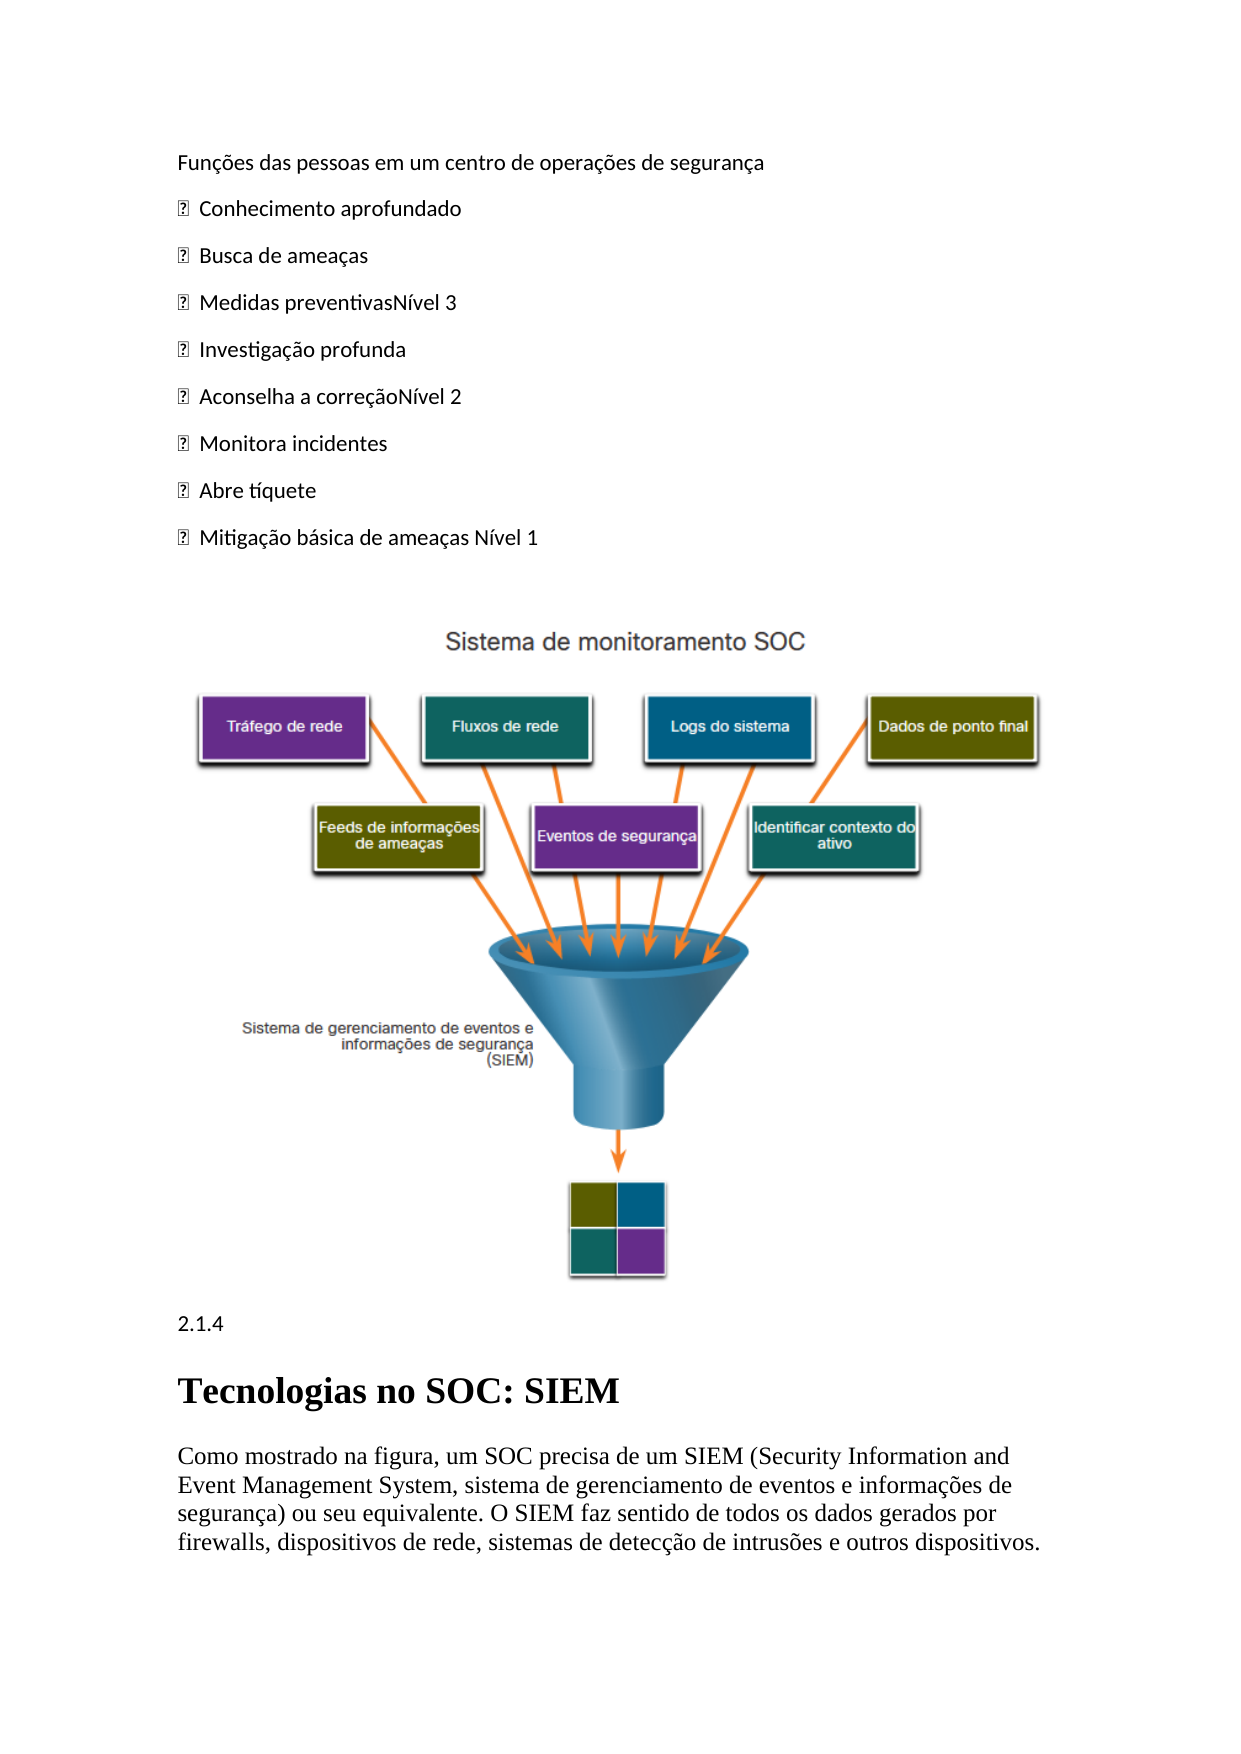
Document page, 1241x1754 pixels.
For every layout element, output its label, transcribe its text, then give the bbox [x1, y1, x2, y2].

text  Monitora incidentes [177, 429, 1063, 457]
text Funções das pessoas em um centro de operações de segurança [177, 148, 1063, 176]
subtitle Tecnologias no SOC: SIEM [177, 1369, 1063, 1412]
text  Medidas preventivasNível 3 [177, 288, 1063, 316]
text  Mitigação básica de ameaças Nível 1 [177, 523, 1063, 551]
text  Conhecimento aprofundado [177, 194, 1063, 222]
picture [177, 616, 1063, 1291]
text  Aconselha a correçãoNível 2 [177, 382, 1063, 410]
text 2.1.4 [177, 1309, 1063, 1337]
text  Investigação profunda [177, 335, 1063, 363]
text  Abre tíquete [177, 476, 1063, 504]
text Como mostrado na figura, um SOC precisa de um SIEM (Security Information and Event Management System, sistema de gerenciamento de eventos e informações de segurança) ou seu equivalente. O SIEM faz sentido de todos os dados gerados por firewalls, dispositivos de rede, sistemas de detecção de intrusões e outros dispositivos. [177, 1441, 1063, 1556]
text  Busca de ameaças [177, 241, 1063, 269]
